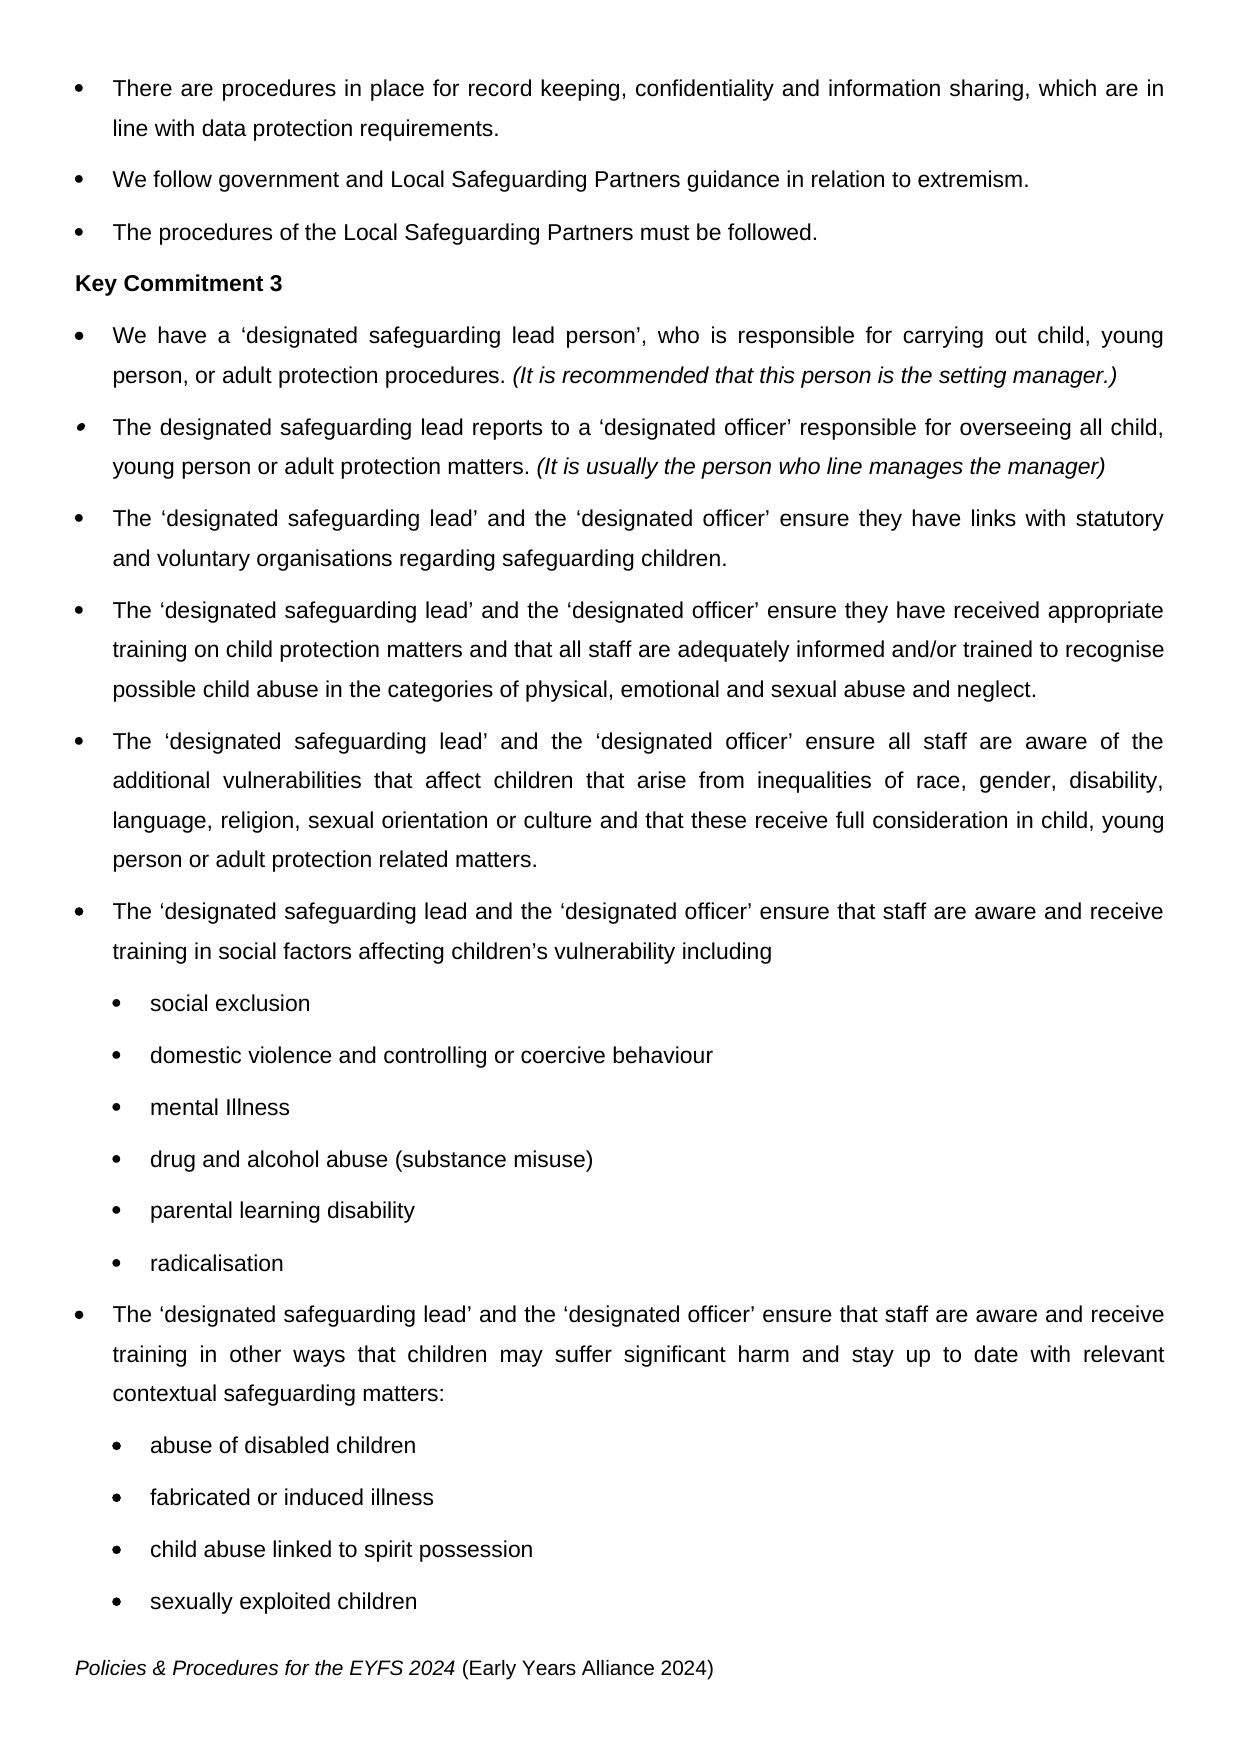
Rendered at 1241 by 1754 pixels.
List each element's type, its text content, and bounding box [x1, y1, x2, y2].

list We follow government and Local Safeguarding Partners guidance in relation to extremism. [75, 166, 1165, 193]
list fabricated or induced illness [112, 1484, 1165, 1511]
list The designated safeguarding lead reports to a ‘designated officer’ responsible for overseeing all child, young person or adult protection matters. (It is usually the person who line manages the manager) [75, 414, 1165, 480]
list child abuse linked to spirit possession [112, 1536, 1165, 1563]
list The ‘designated safeguarding lead and the ‘designated officer’ ensure that staff are aware and receive training in social factors affecting children’s vulnerability including [75, 898, 1165, 964]
list The ‘designated safeguarding lead’ and the ‘designated officer’ ensure they have links with statutory and voluntary organisations regarding safeguarding children. [75, 505, 1165, 571]
list domestic violence and controlling or coercive behaviour [112, 1042, 1165, 1068]
list The procedures of the Local Safeguarding Partners must be followed. [75, 218, 1165, 245]
list The ‘designated safeguarding lead’ and the ‘designated officer’ ensure all staff are aware of the additional vulnerabilities that affect children that arise from inequalities of race, gender, disability, language, religion, sexual orientation or culture and that these receive full consideration in child, young person or adult protection related matters. [75, 728, 1165, 872]
list We have a ‘designated safeguarding lead person’, who is responsible for carrying out child, young person, or adult protection procedures. (It is recommended that this person is the setting manager.) [75, 322, 1165, 388]
list parental learning disability [112, 1197, 1165, 1224]
list sexually exploited children [112, 1588, 1165, 1615]
list mental Illness [112, 1093, 1165, 1120]
list There are procedures in place for record keeping, confidentiality and information sharing, which are in line with data protection requirements. [75, 75, 1165, 141]
list radicalisation [112, 1249, 1165, 1276]
list social exclusion [112, 989, 1165, 1016]
list drug and alcohol abuse (substance misuse) [112, 1146, 1165, 1172]
list The ‘designated safeguarding lead’ and the ‘designated officer’ ensure they have received appropriate training on child protection matters and that all staff are adequately informed and/or trained to recognise possible child abuse in the categories of physical, emotional and sexual abuse and neglect. [75, 597, 1165, 702]
list The ‘designated safeguarding lead’ and the ‘designated officer’ ensure that staff are aware and receive training in other ways that children may suffer significant harm and stay up to date with relevant contextual safeguarding matters: [75, 1301, 1165, 1407]
list abuse of disabled children [112, 1432, 1165, 1459]
text Key Commitment 3 [75, 270, 1165, 297]
